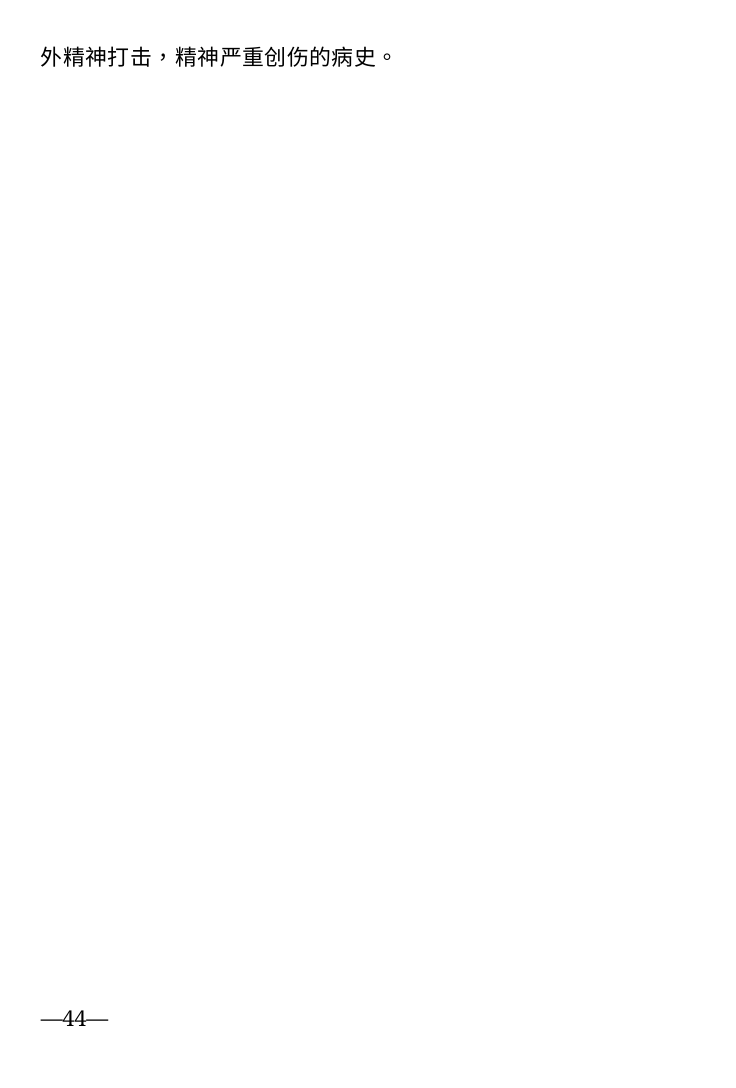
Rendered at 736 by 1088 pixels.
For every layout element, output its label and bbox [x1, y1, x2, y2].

text [41, 42, 643, 71]
